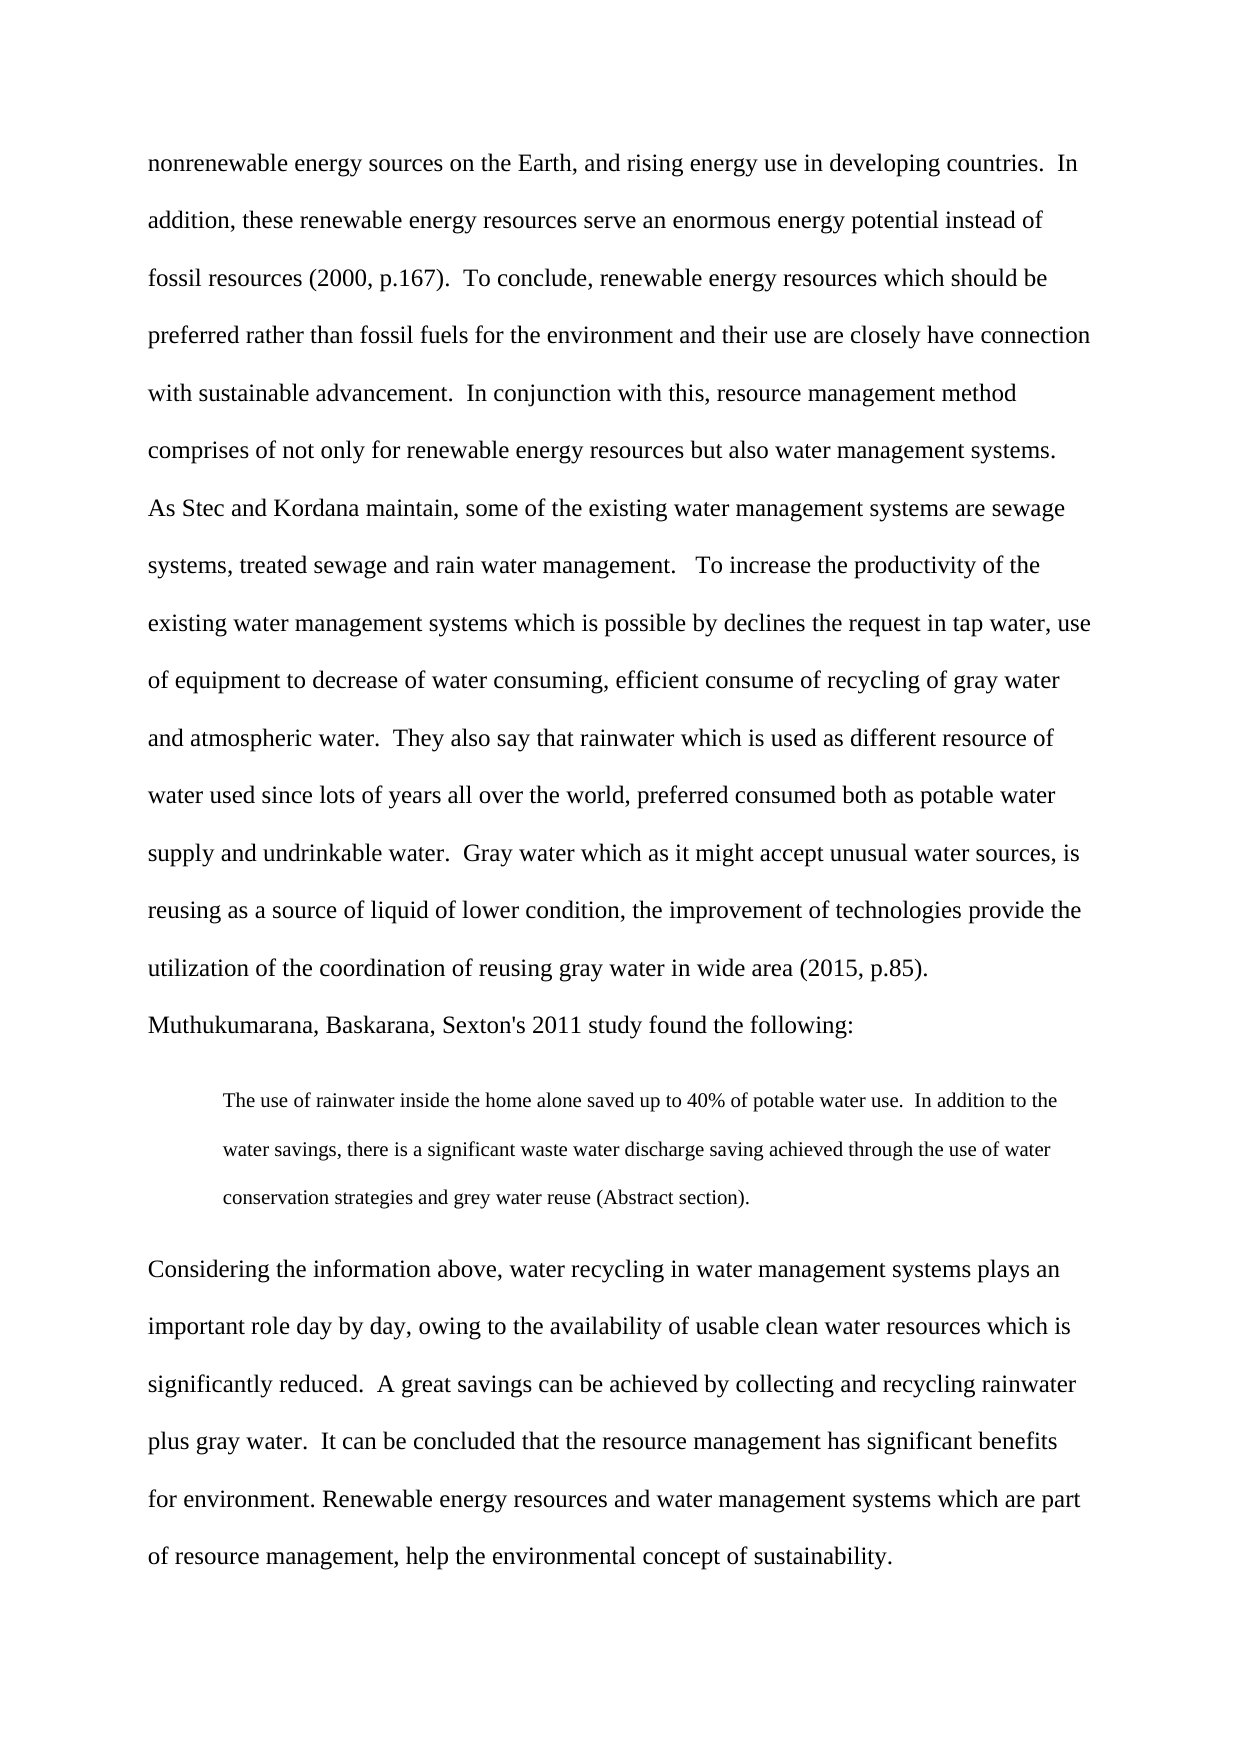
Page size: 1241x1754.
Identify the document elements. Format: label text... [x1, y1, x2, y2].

text Considering the information above, water recycling in water management systems plays an important role day by day, owing to the availability of usable clean water resources which is significantly reduced. A great savings can be achieved by collecting and recycling rainwater plus gray water. It can be concluded that the resource management has significant benefits for environment. Renewable energy resources and water management systems which are part of resource management, help the environmental concept of sustainability. [148, 1254, 1093, 1570]
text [148, 148, 1093, 1039]
list The use of rainwater inside the home alone saved up to 40% of potable water use. In addition to the water savings, there is a significant waste water discharge saving achieved through the use of water conservation strategies and grey water reuse (Abstract section). [223, 1088, 1093, 1209]
